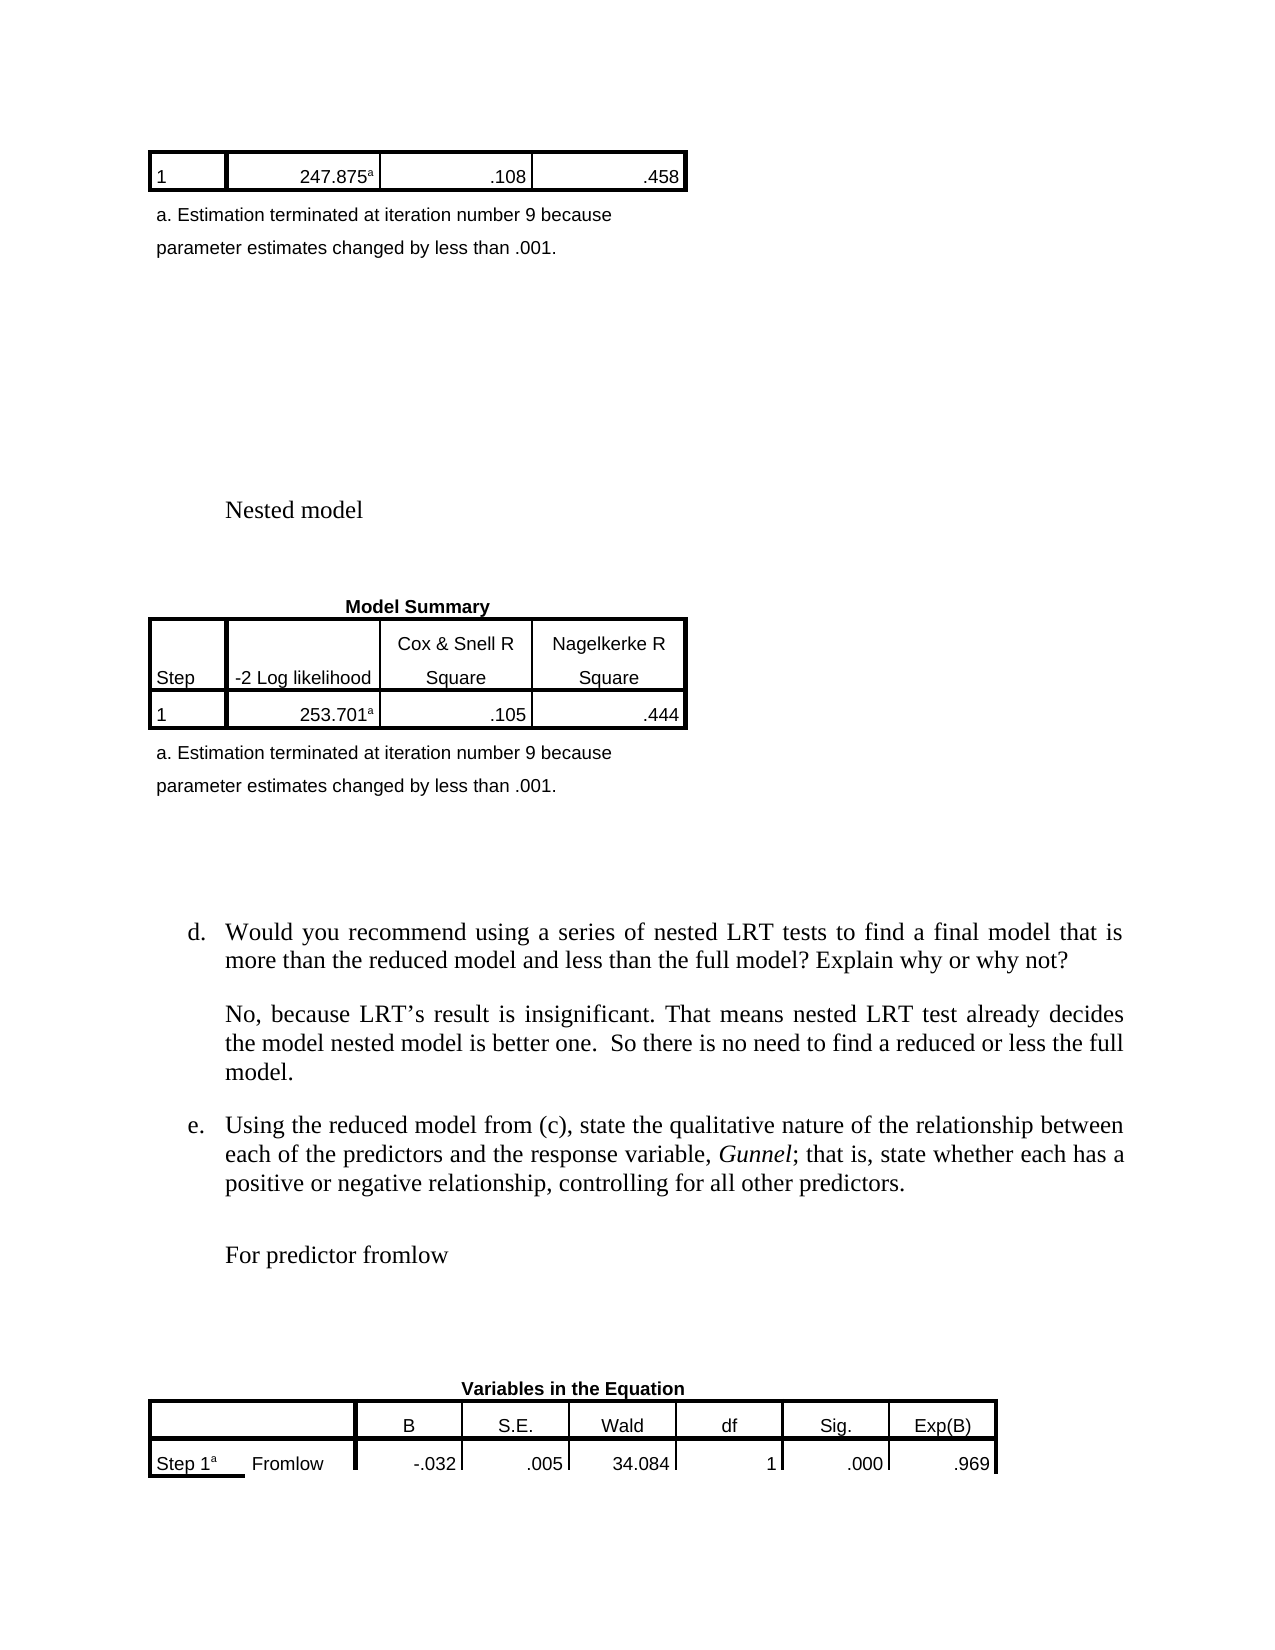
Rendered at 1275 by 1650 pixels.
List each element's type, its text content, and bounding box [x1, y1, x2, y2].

table_cell .108 [381, 154, 531, 187]
list Would you recommend using a series of nested LRT tests to find a final model that is more than the reduced model and less than the full model? Explain why or why not? [187, 917, 1125, 974]
table_header Variables in the Equation [150, 1366, 996, 1399]
list Using the reduced model from (c), state the qualitative nature of the relationship between each of the predictors and the response variable, Gunnel; that is, state whether each has a positive or negative relationship, controlling for all other predictors. [187, 1111, 1125, 1197]
table_cell 1 [152, 692, 224, 726]
table_cell .444 [533, 692, 683, 726]
list Nested model [225, 495, 1125, 524]
table_cell Wald [570, 1403, 675, 1436]
list For predictor fromlow [225, 1240, 1125, 1269]
table_header Model Summary [150, 584, 685, 617]
table_cell Exp(B) [890, 1403, 994, 1436]
table_cell df [677, 1403, 781, 1436]
table_cell [152, 1403, 353, 1436]
table_cell -.032 [355, 1441, 462, 1474]
table_cell Nagelkerke R Square [533, 621, 683, 688]
table_cell 253.701a [229, 692, 379, 726]
table_cell 247.875a [229, 154, 379, 187]
table_cell S.E. [463, 1403, 568, 1436]
table_cell .458 [533, 154, 683, 187]
table_cell 1 [152, 154, 224, 187]
text No, because LRT’s result is insignificant. That means nested LRT test already decides the model nested model is better one. So there is no need to find a reduced or less the full model. [225, 999, 1125, 1086]
table_cell 34.084 [569, 1441, 676, 1474]
table_cell Sig. [784, 1403, 888, 1436]
table_cell a. Estimation terminated at iteration number 9 because parameter estimates changed by less than .001. [150, 730, 685, 796]
table_cell Step 1a [152, 1441, 245, 1474]
table_cell .005 [462, 1441, 569, 1474]
table_cell a. Estimation terminated at iteration number 9 because parameter estimates changed by less than .001. [150, 192, 685, 258]
table_cell B [358, 1403, 461, 1436]
table_cell .000 [783, 1441, 889, 1474]
table_cell Step [152, 621, 224, 688]
table_cell 1 [676, 1441, 782, 1474]
table_cell .969 [889, 1441, 994, 1474]
table_cell Fromlow [245, 1441, 355, 1474]
table_cell Cox & Snell R Square [381, 621, 531, 688]
table_cell -2 Log likelihood [229, 621, 379, 688]
table_cell .105 [381, 692, 531, 726]
